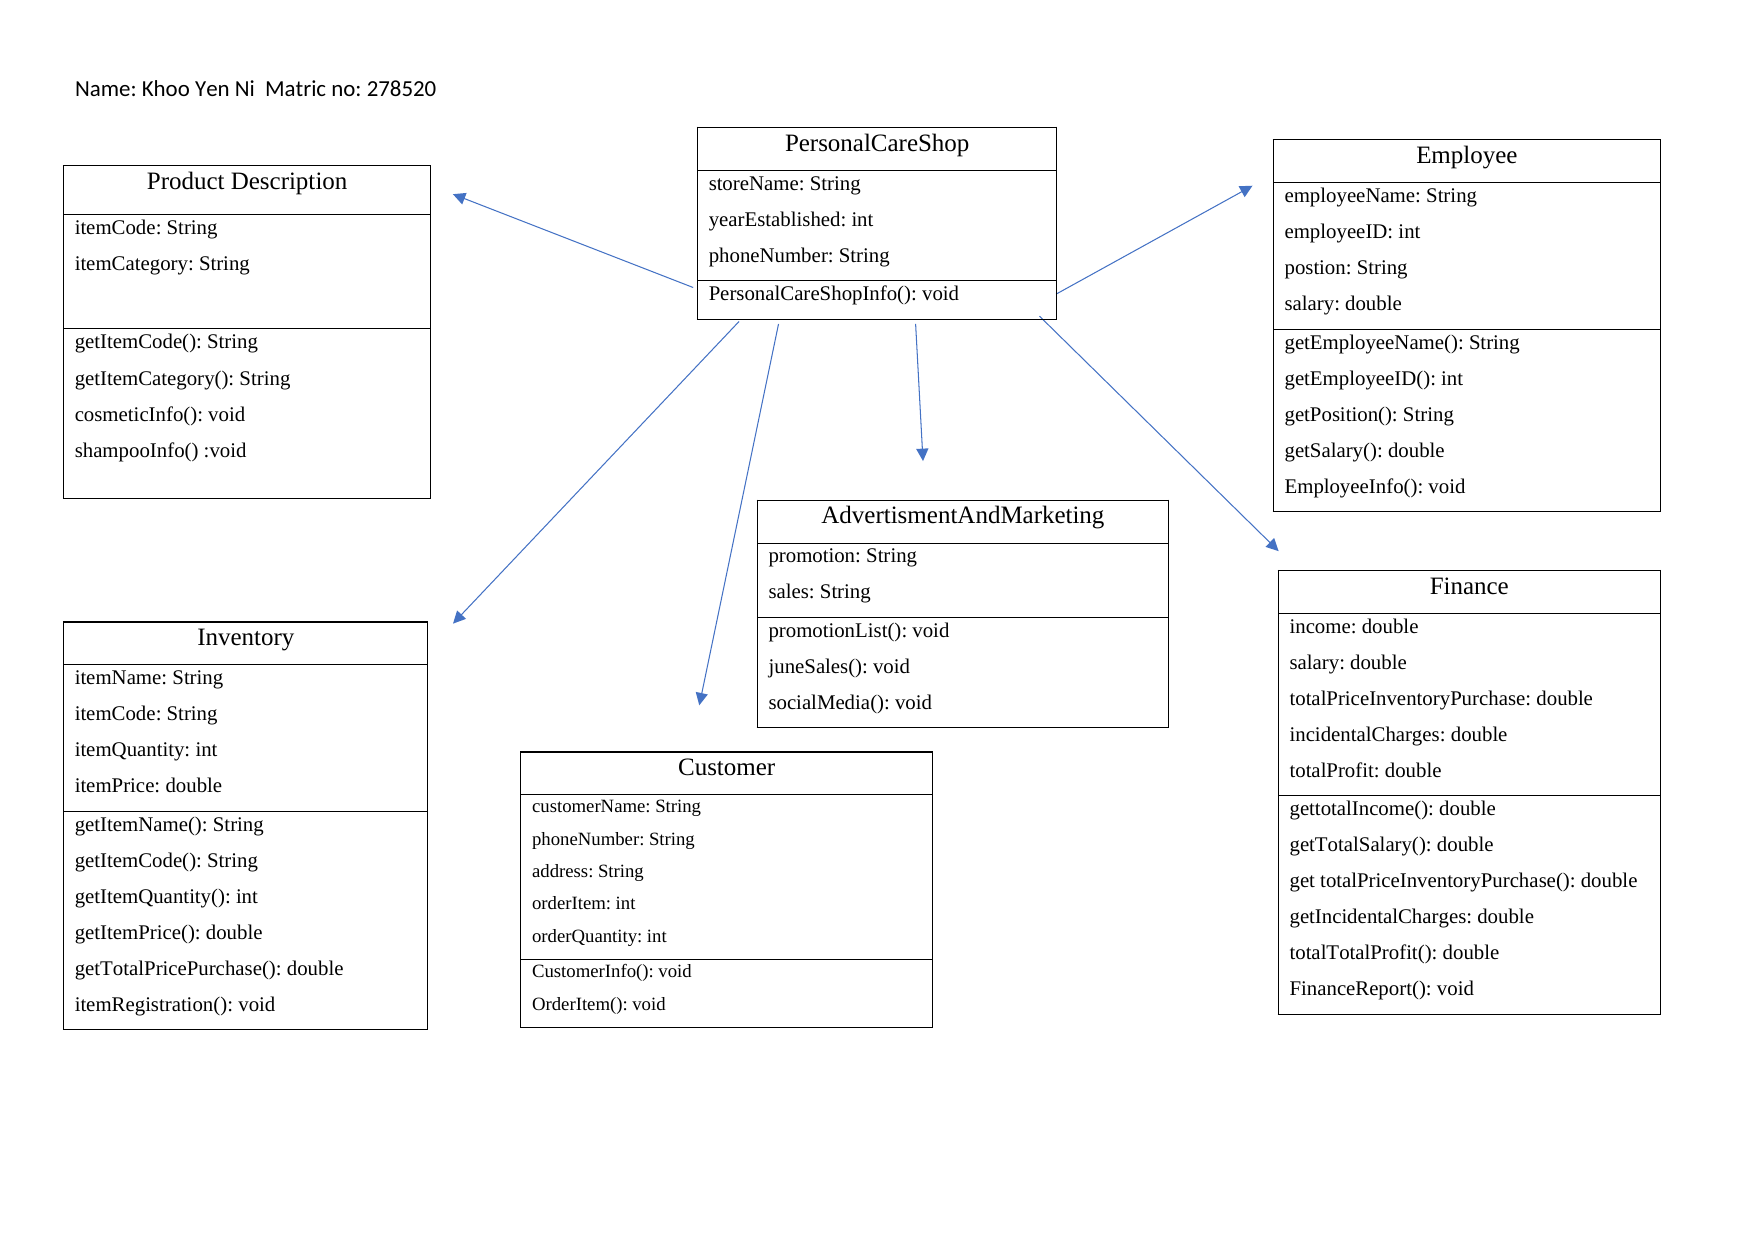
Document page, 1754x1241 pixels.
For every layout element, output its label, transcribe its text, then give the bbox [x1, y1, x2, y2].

table_cell getItemName(): String getItemCode(): String getItemQuantity(): int getItemPrice(): double getTotalPricePurchase(): double itemRegistration(): void [64, 812, 427, 1029]
table_header Customer [521, 753, 932, 794]
table_cell storeName: String yearEstablished: int phoneNumber: String [698, 171, 1056, 280]
table_cell itemCode: String itemCategory: String [64, 215, 430, 328]
table_cell gettotalIncome(): double getTotalSalary(): double get totalPriceInventoryPurchase(): double getIncidentalCharges: double totalTotalProfit(): double FinanceReport(): void [1279, 796, 1660, 1013]
table_header PersonalCareShop [698, 128, 1056, 169]
table_cell employeeName: String employeeID: int postion: String salary: double [1274, 183, 1660, 328]
table_header Employee [1274, 140, 1660, 182]
table_cell promotionList(): void juneSales(): void socialMedia(): void [758, 618, 1168, 727]
table_cell income: double salary: double totalPriceInventoryPurchase: double incidentalCharges: double totalProfit: double [1279, 614, 1660, 795]
table_cell itemName: String itemCode: String itemQuantity: int itemPrice: double [64, 665, 427, 811]
table_header AdvertismentAndMarketing [758, 501, 1168, 542]
table_cell customerName: String phoneNumber: String address: String orderItem: int orderQuantity: int [521, 795, 932, 959]
table_cell CustomerInfo(): void OrderItem(): void [521, 960, 932, 1027]
table_cell getItemCode(): String getItemCategory(): String cosmeticInfo(): void shampooInfo() :void [64, 329, 430, 498]
table_header Product Description [64, 166, 430, 214]
table_header Finance [1279, 571, 1660, 613]
table_cell getEmployeeName(): String getEmployeeID(): int getPosition(): String getSalary(): double EmployeeInfo(): void [1274, 330, 1660, 511]
table_header Inventory [64, 623, 427, 664]
table_cell PersonalCareShopInfo(): void [698, 281, 1056, 318]
table_cell promotion: String sales: String [758, 544, 1168, 617]
